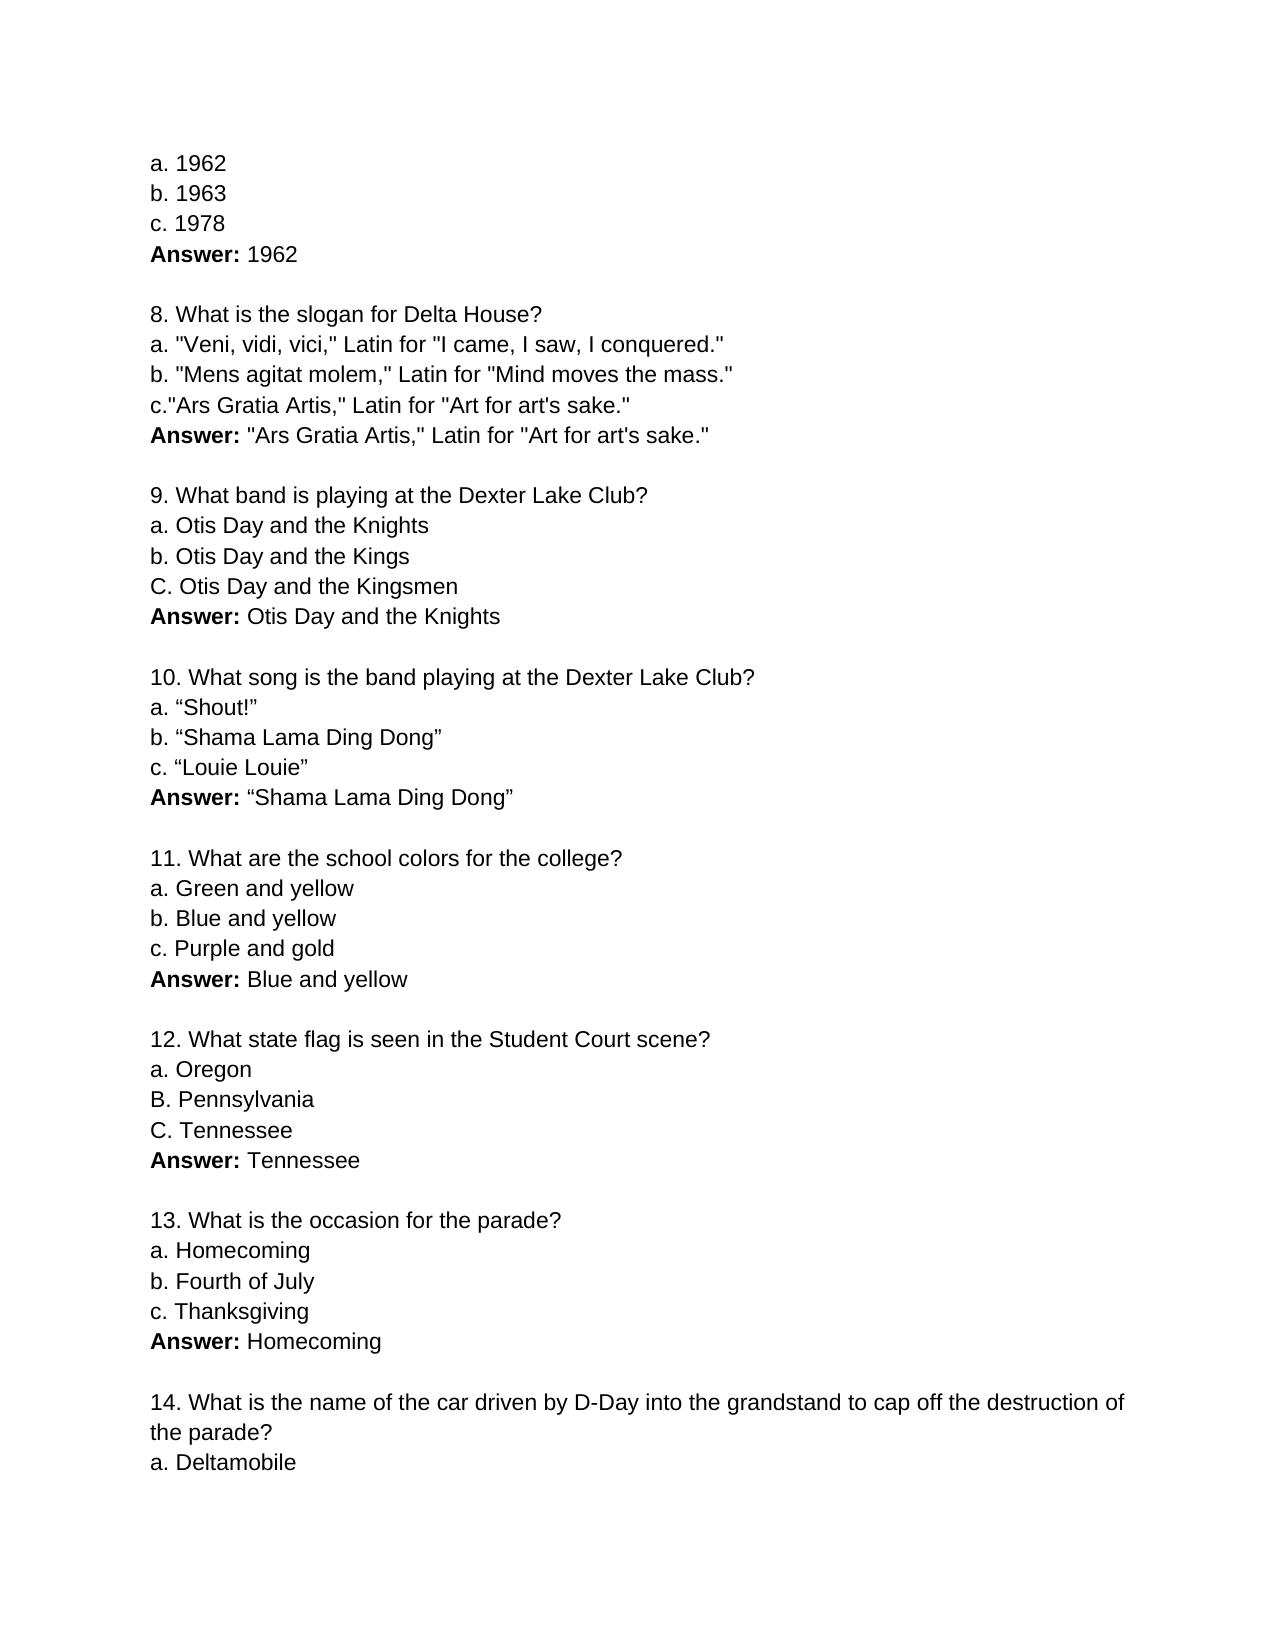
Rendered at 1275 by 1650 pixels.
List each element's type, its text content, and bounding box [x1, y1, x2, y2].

text c. “Louie Louie” [150, 754, 1125, 781]
text c."Ars Gratia Artis," Latin for "Art for art's sake." [150, 392, 1125, 418]
text a. Otis Day and the Knights [150, 512, 1125, 539]
text c. Purple and gold [150, 935, 1125, 962]
text a. Oregon [150, 1056, 1125, 1083]
text Answer: Blue and yellow [150, 966, 1125, 992]
text b. Otis Day and the Kings [150, 543, 1125, 569]
text Answer: "Ars Gratia Artis," Latin for "Art for art's sake." [150, 422, 1125, 448]
text Answer: Homecoming [150, 1328, 1125, 1354]
text Answer: “Shama Lama Ding Dong” [150, 784, 1125, 811]
text b. Fourth of July [150, 1268, 1125, 1294]
text Answer: Tennessee [150, 1147, 1125, 1173]
text c. 1978 [150, 210, 1125, 237]
text 12. What state flag is seen in the Student Court scene? [150, 1026, 1125, 1052]
text Answer: Otis Day and the Knights [150, 603, 1125, 629]
text a. Deltamobile [150, 1449, 1125, 1475]
text 10. What song is the band playing at the Dexter Lake Club? [150, 663, 1125, 690]
text b. Blue and yellow [150, 905, 1125, 932]
text a. Homecoming [150, 1237, 1125, 1264]
text b. 1963 [150, 180, 1125, 207]
text 8. What is the slogan for Delta House? [150, 301, 1125, 327]
text C. Tennessee [150, 1117, 1125, 1143]
text 13. What is the occasion for the parade? [150, 1207, 1125, 1234]
text Answer: 1962 [150, 241, 1125, 267]
text a. Green and yellow [150, 875, 1125, 901]
text a. “Shout!” [150, 694, 1125, 720]
text c. Thanksgiving [150, 1298, 1125, 1324]
text b. “Shama Lama Ding Dong” [150, 724, 1125, 750]
text 9. What band is playing at the Dexter Lake Club? [150, 482, 1125, 509]
text a. "Veni, vidi, vici," Latin for "I came, I saw, I conquered." [150, 331, 1125, 358]
text 14. What is the name of the car driven by D-Day into the grandstand to cap off the destruction of the parade? [150, 1388, 1125, 1445]
text C. Otis Day and the Kingsmen [150, 573, 1125, 599]
text B. Pennsylvania [150, 1086, 1125, 1113]
text 11. What are the school colors for the college? [150, 845, 1125, 871]
text a. 1962 [150, 150, 1125, 176]
text b. "Mens agitat molem," Latin for "Mind moves the mass." [150, 361, 1125, 388]
